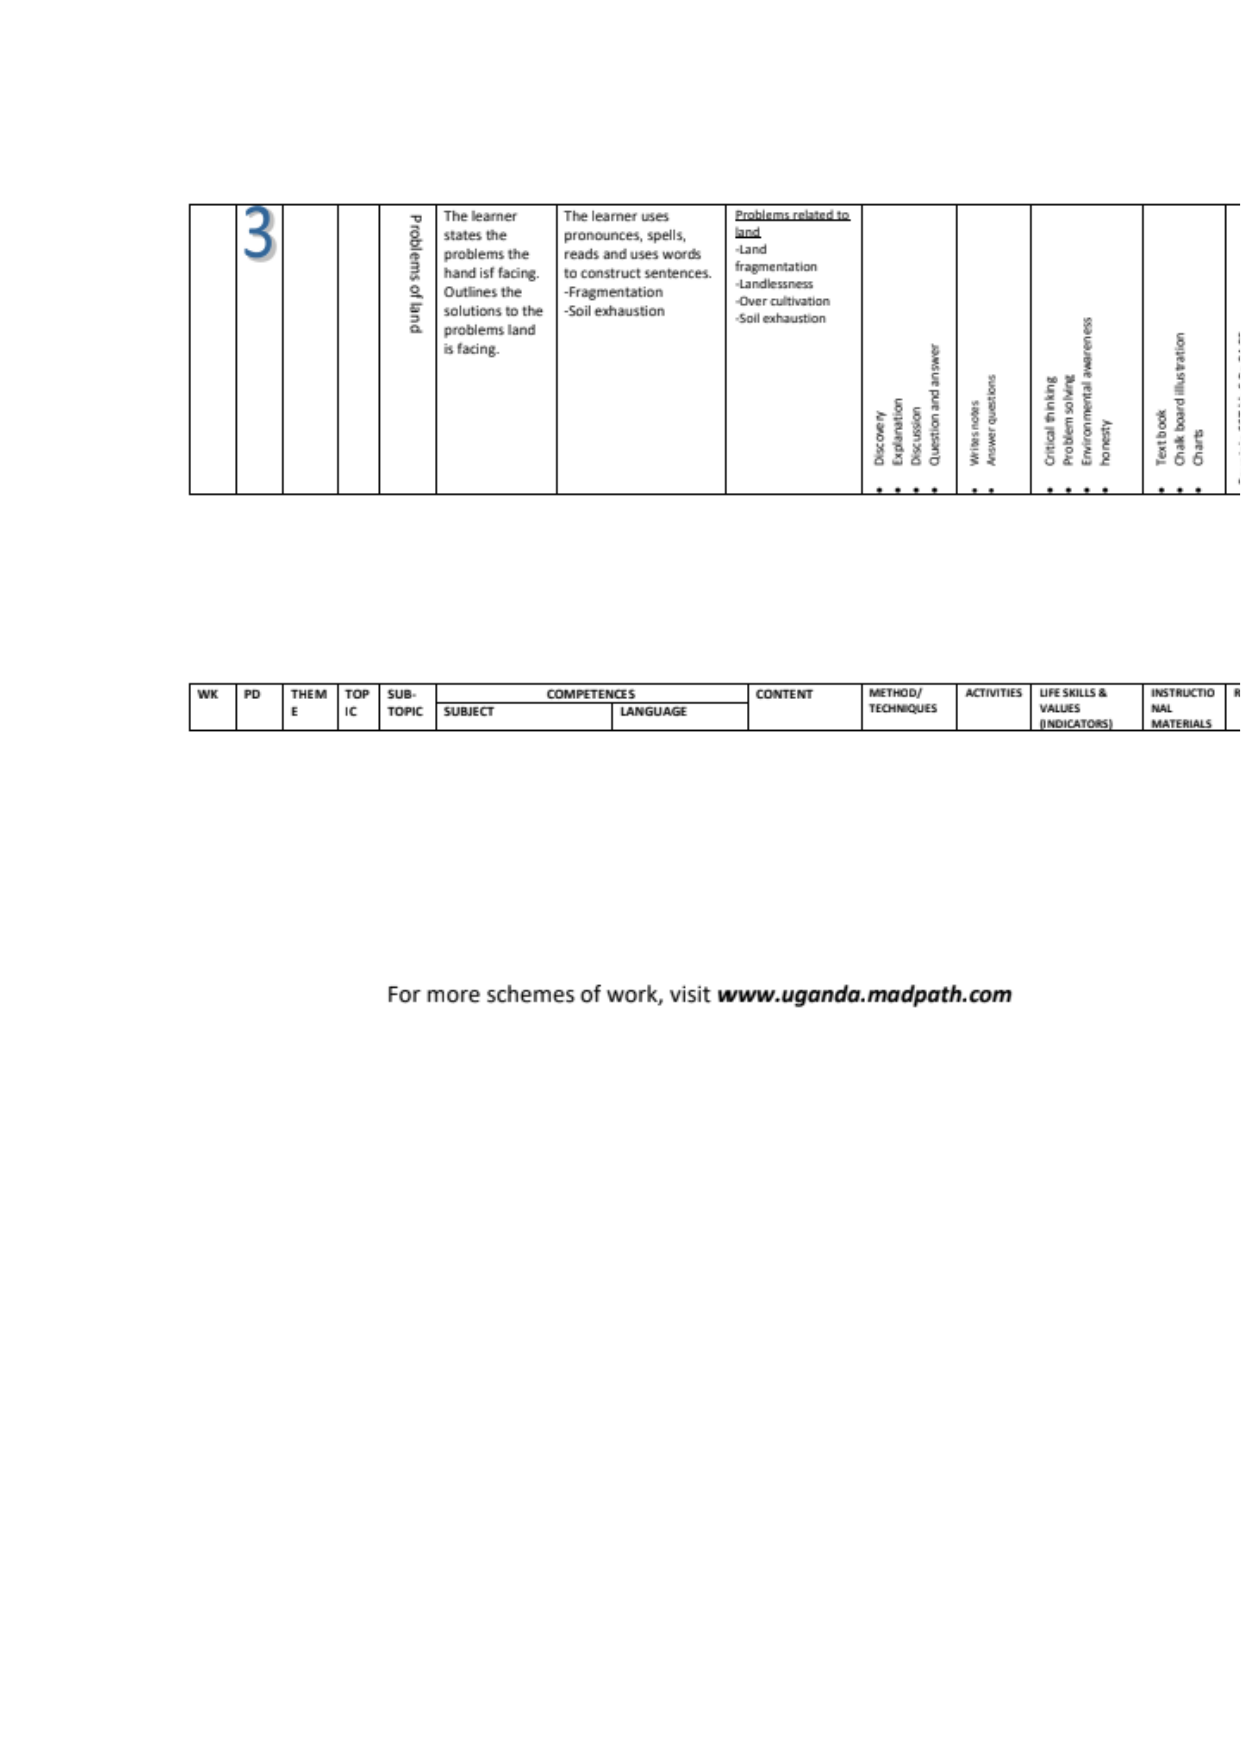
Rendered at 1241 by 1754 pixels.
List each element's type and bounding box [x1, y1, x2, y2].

picture [110, 150, 1241, 1754]
